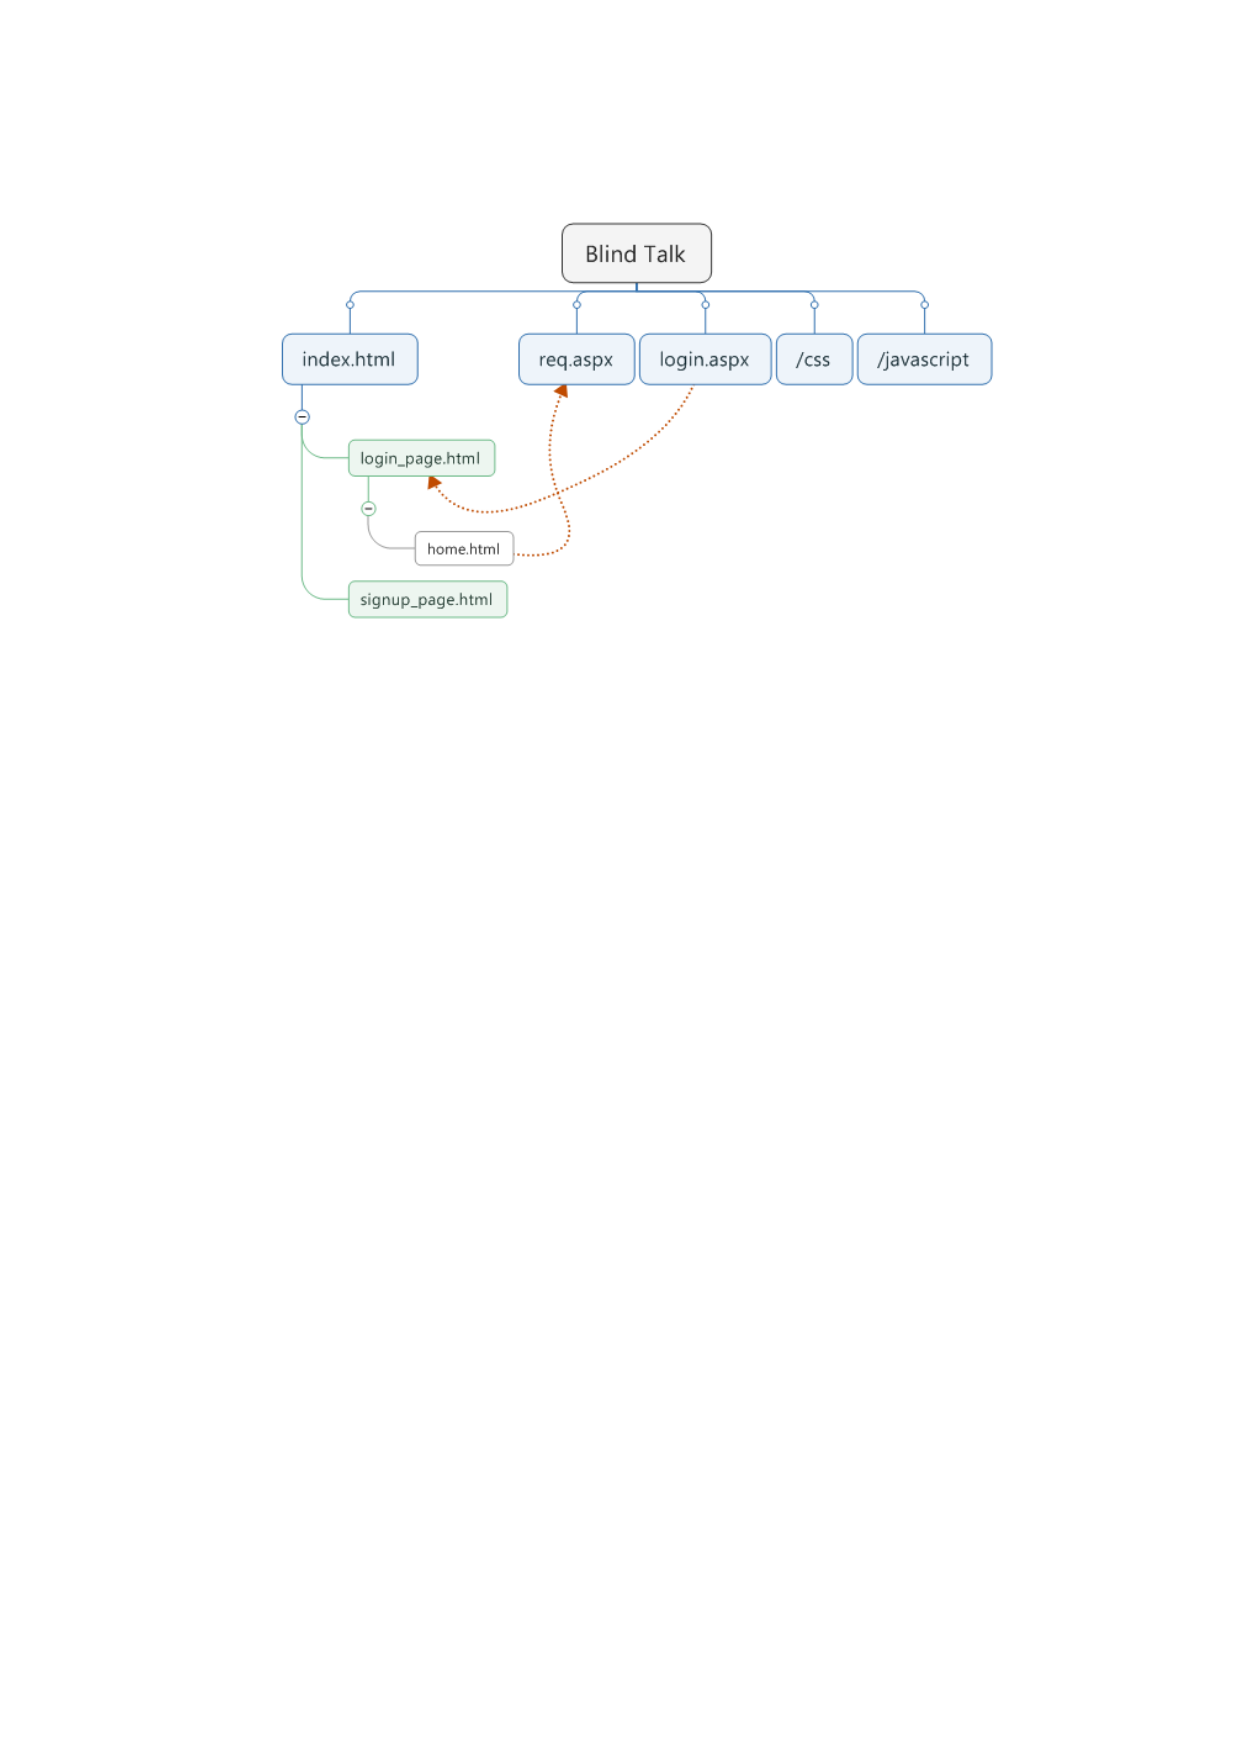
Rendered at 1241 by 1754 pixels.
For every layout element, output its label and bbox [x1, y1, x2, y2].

picture [187, 162, 1088, 689]
